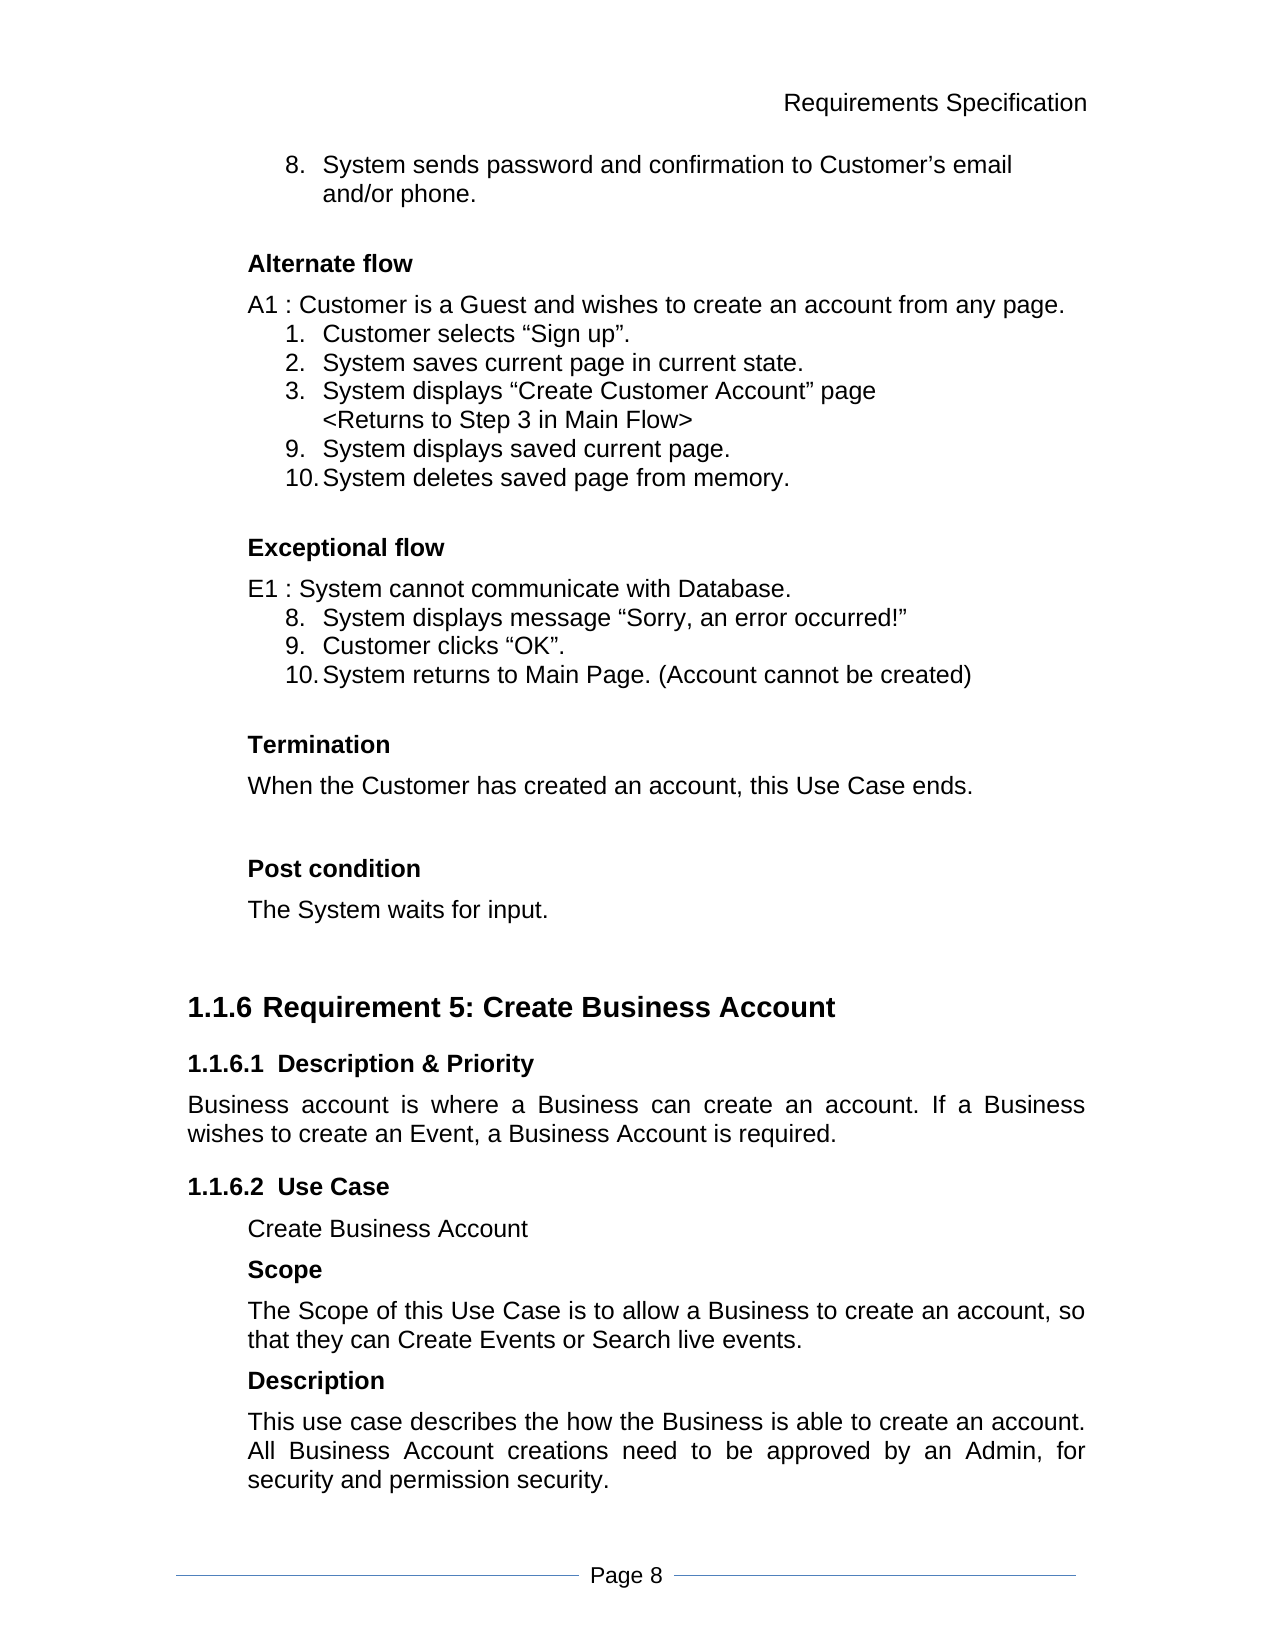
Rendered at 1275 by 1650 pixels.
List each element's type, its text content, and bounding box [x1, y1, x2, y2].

list System displays “Create Customer Account” page [285, 376, 1087, 405]
text Create Business Account [247, 1213, 1087, 1242]
text Post condition [247, 854, 1087, 882]
list A1 : Customer is a Guest and wishes to create an account from any page. [247, 290, 1087, 319]
text Termination [247, 730, 1087, 759]
text Alternate flow [247, 249, 1087, 277]
list System sends password and confirmation to Customer’s email and/or phone. [285, 150, 1087, 207]
text Scope [247, 1255, 1087, 1283]
text The System waits for input. [247, 895, 1087, 924]
text Description [247, 1366, 1087, 1395]
text This use case describes the how the Business is able to create an account. All Business Account creations need to be approved by an Admin, for security and permission security. [247, 1407, 1087, 1493]
list E1 : System cannot communicate with Database. [247, 574, 1087, 602]
list System displays message “Sorry, an error occurred!” [285, 602, 1087, 631]
list System returns to Main Page. (Account cannot be created) [285, 660, 1087, 689]
list System saves current page in current state. [285, 347, 1087, 376]
list System deletes saved page from memory. [285, 462, 1087, 491]
list System displays saved current page. [285, 434, 1087, 462]
list Customer clicks “OK”. [285, 631, 1087, 660]
text Business account is where a Business can create an account. If a Business wishes to create an Event, a Business Account is required. [187, 1090, 1087, 1147]
text <Returns to Step 3 in Main Flow> [322, 405, 1087, 434]
text The Scope of this Use Case is to allow a Business to create an account, so that they can Create Events or Search live events. [247, 1296, 1087, 1353]
list Customer selects “Sign up”. [285, 319, 1087, 347]
text Exceptional flow [247, 532, 1087, 561]
subtitle Description & Priority [187, 1048, 1087, 1077]
subtitle Requirement 5: Create Business Account [187, 990, 1087, 1023]
subtitle Use Case [187, 1172, 1087, 1201]
text When the Customer has created an account, this Use Case ends. [247, 771, 1087, 800]
